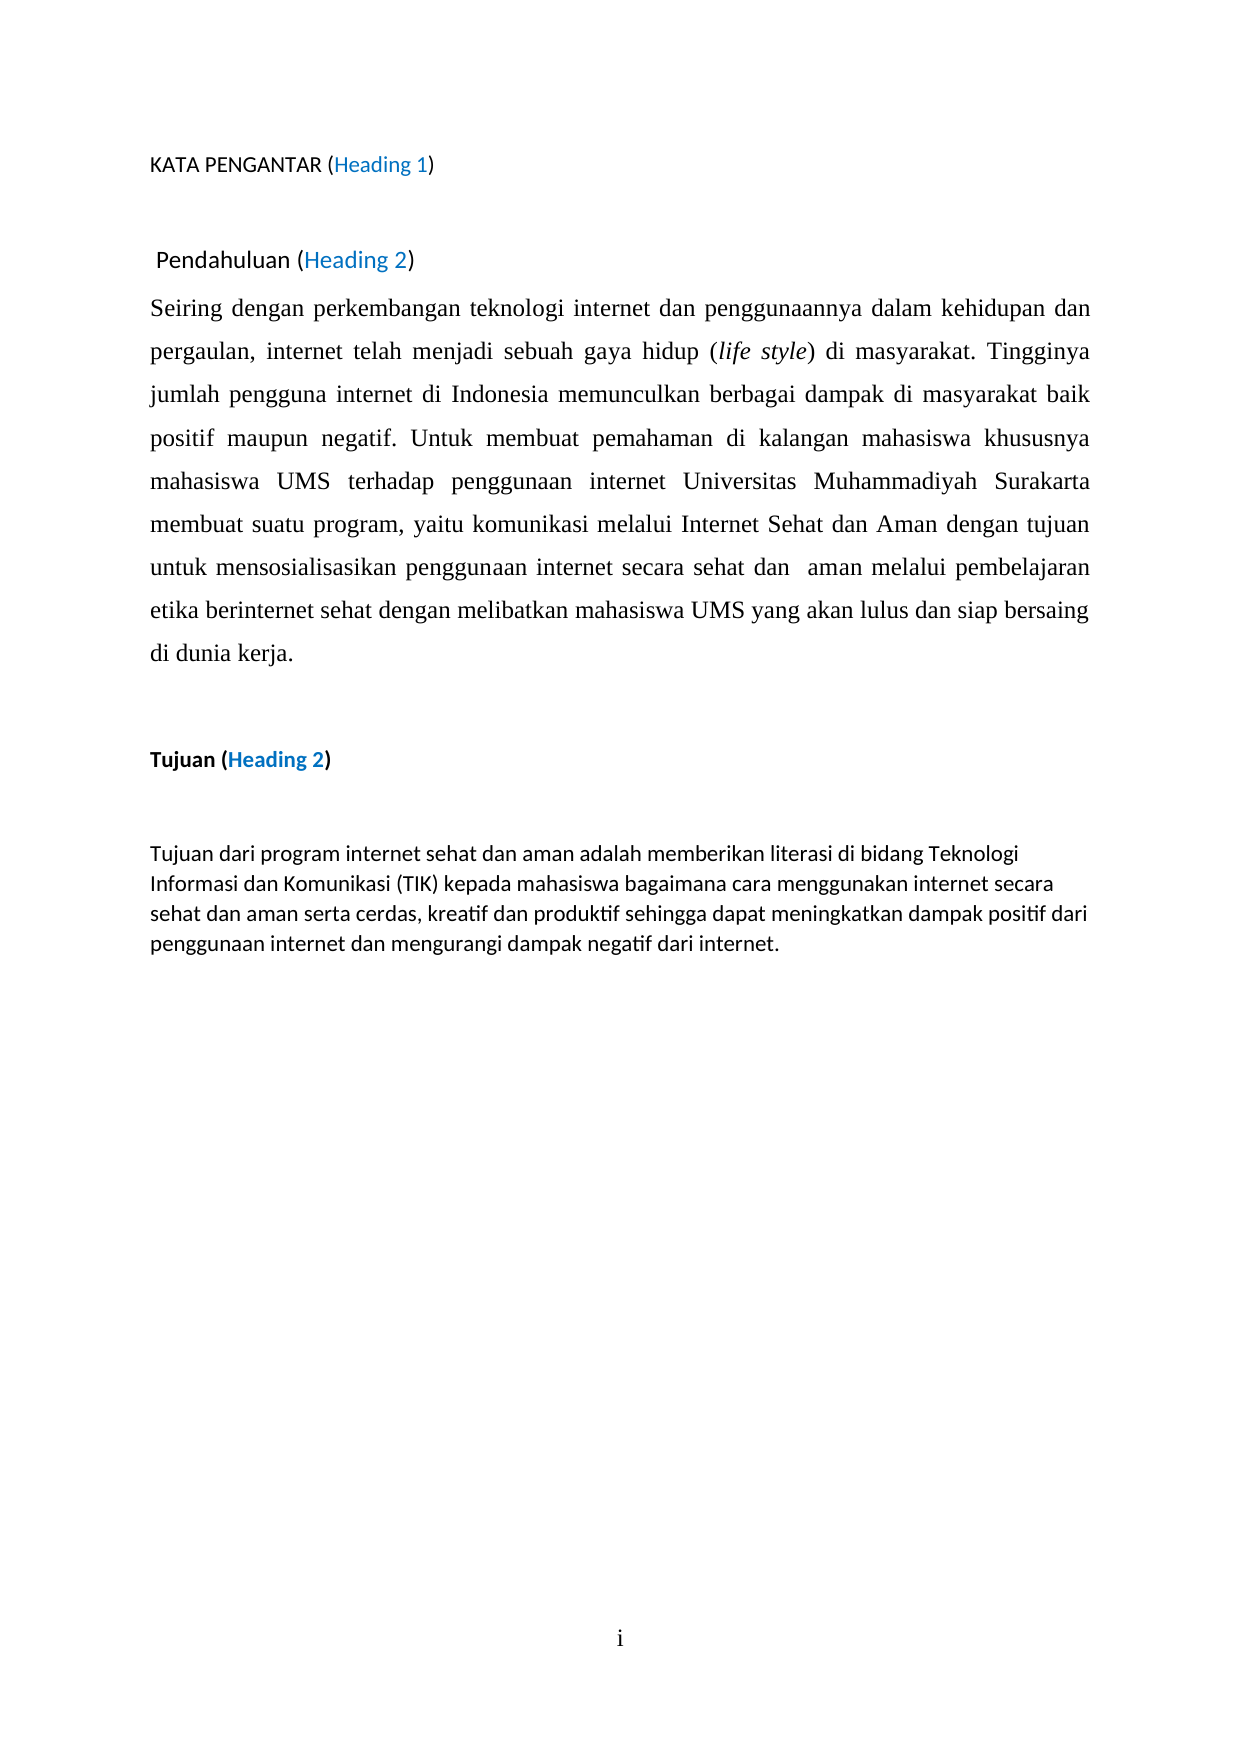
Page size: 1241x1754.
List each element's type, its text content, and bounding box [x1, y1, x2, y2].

text Pendahuluan (Heading 2) [150, 244, 1090, 274]
text Seiring dengan perkembangan teknologi internet dan penggunaannya dalam kehidupan dan pergaulan, internet telah menjadi sebuah gaya hidup (life style) di masyarakat. Tingginya jumlah pengguna internet di Indonesia memunculkan berbagai dampak di masyarakat baik positif maupun negatif. Untuk membuat pemahaman di kalangan mahasiswa khususnya mahasiswa UMS terhadap penggunaan internet Universitas Muhammadiyah Surakarta membuat suatu program, yaitu komunikasi melalui Internet Sehat dan Aman dengan tujuan untuk mensosialisasikan penggunaan internet secara sehat dan aman melalui pembelajaran etika berinternet sehat dengan melibatkan mahasiswa UMS yang akan lulus dan siap bersaing di dunia kerja. [150, 293, 1090, 667]
text Tujuan (Heading 2) [150, 745, 1090, 773]
text KATA PENGANTAR (Heading 1) [150, 150, 1090, 178]
text Tujuan dari program internet sehat dan aman adalah memberikan literasi di bidang Teknologi Informasi dan Komunikasi (TIK) kepada mahasiswa bagaimana cara menggunakan internet secara sehat dan aman serta cerdas, kreatif dan produktif sehingga dapat meningkatkan dampak positif dari penggunaan internet dan mengurangi dampak negatif dari internet. [150, 839, 1090, 957]
